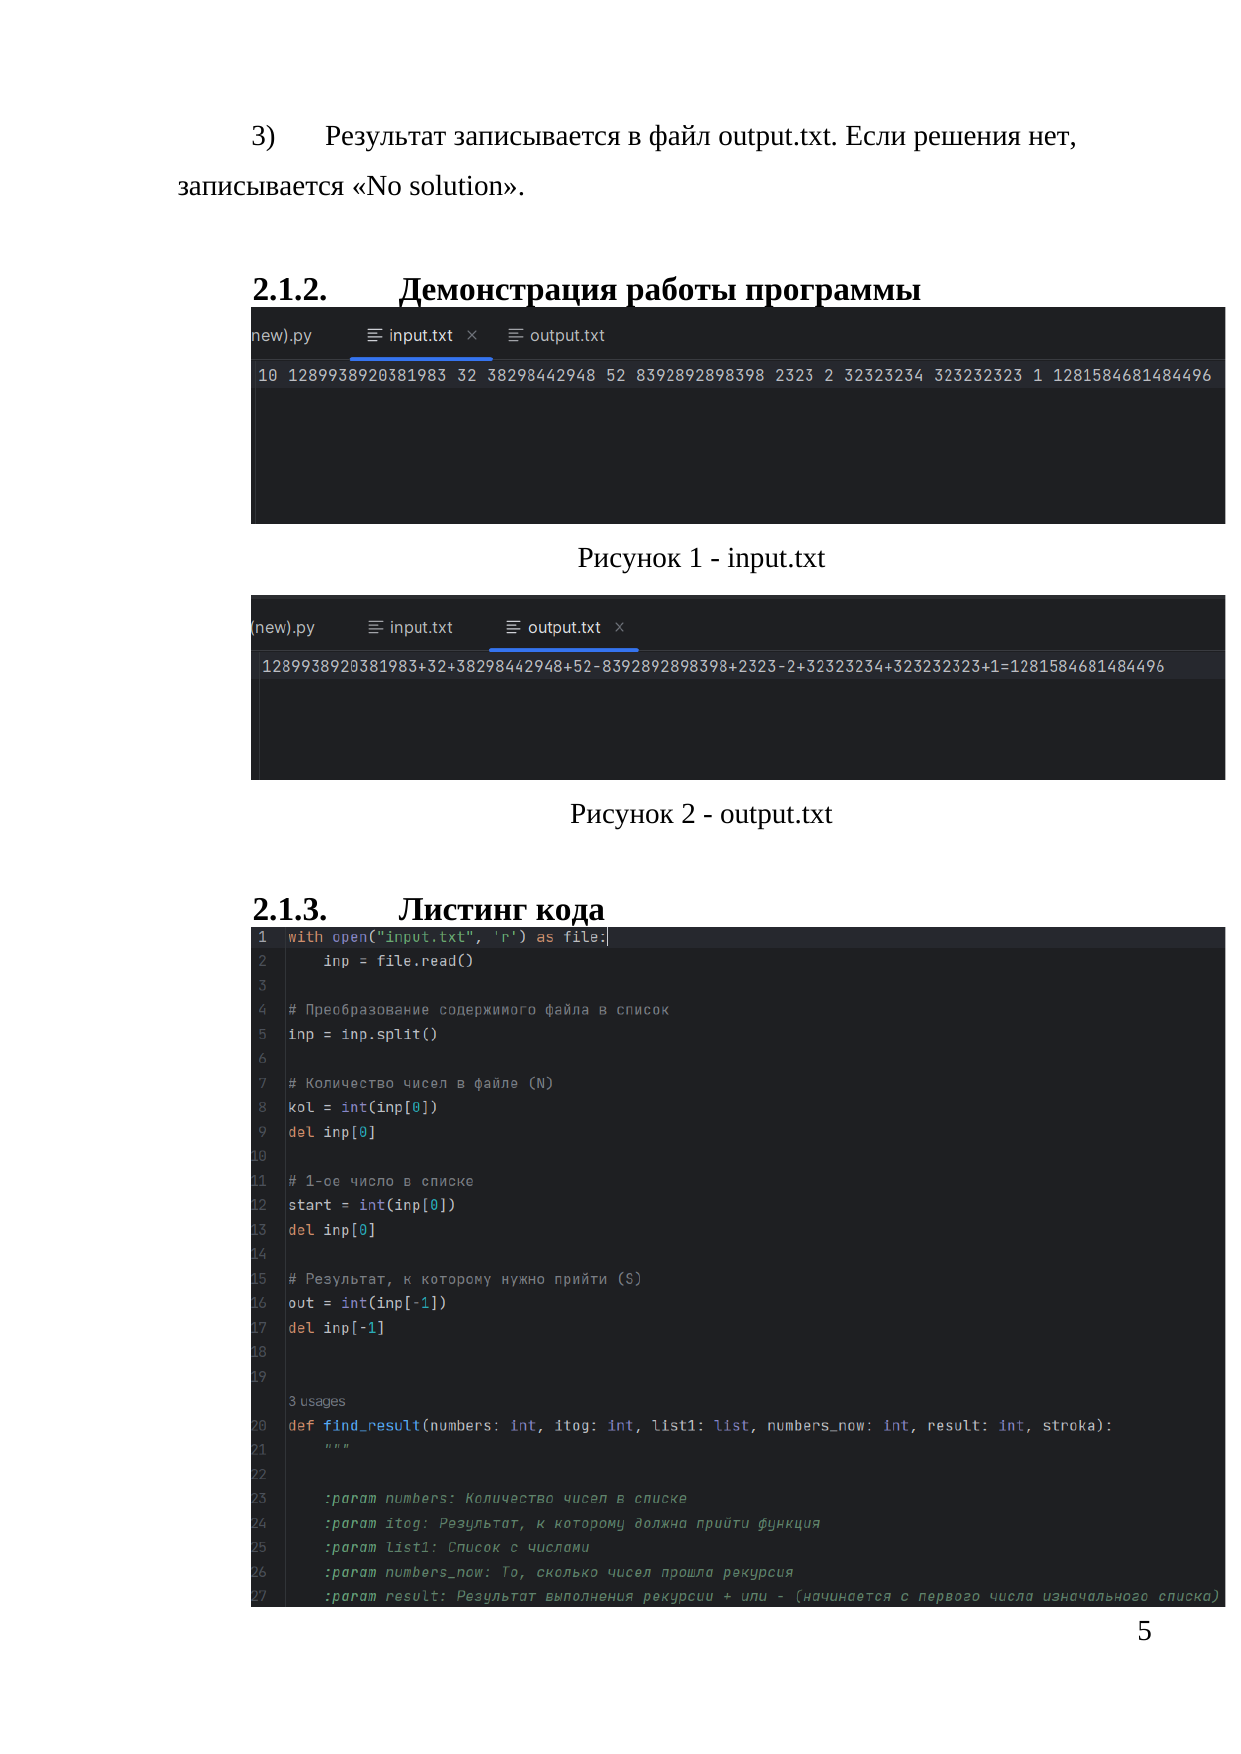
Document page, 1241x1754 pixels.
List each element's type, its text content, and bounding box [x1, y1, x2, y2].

text 3) Результат записывается в файл output.txt. Если решения нет, записывается «No solution». [177, 118, 1152, 202]
picture [251, 927, 1226, 1607]
picture [251, 595, 1226, 780]
subtitle Демонстрация работы программы [252, 269, 1152, 307]
picture [251, 307, 1226, 524]
subtitle Листинг кода [252, 889, 1152, 927]
text Рисунок 2 - output.txt [177, 796, 1152, 829]
text Рисунок 1 - input.txt [177, 541, 1152, 574]
